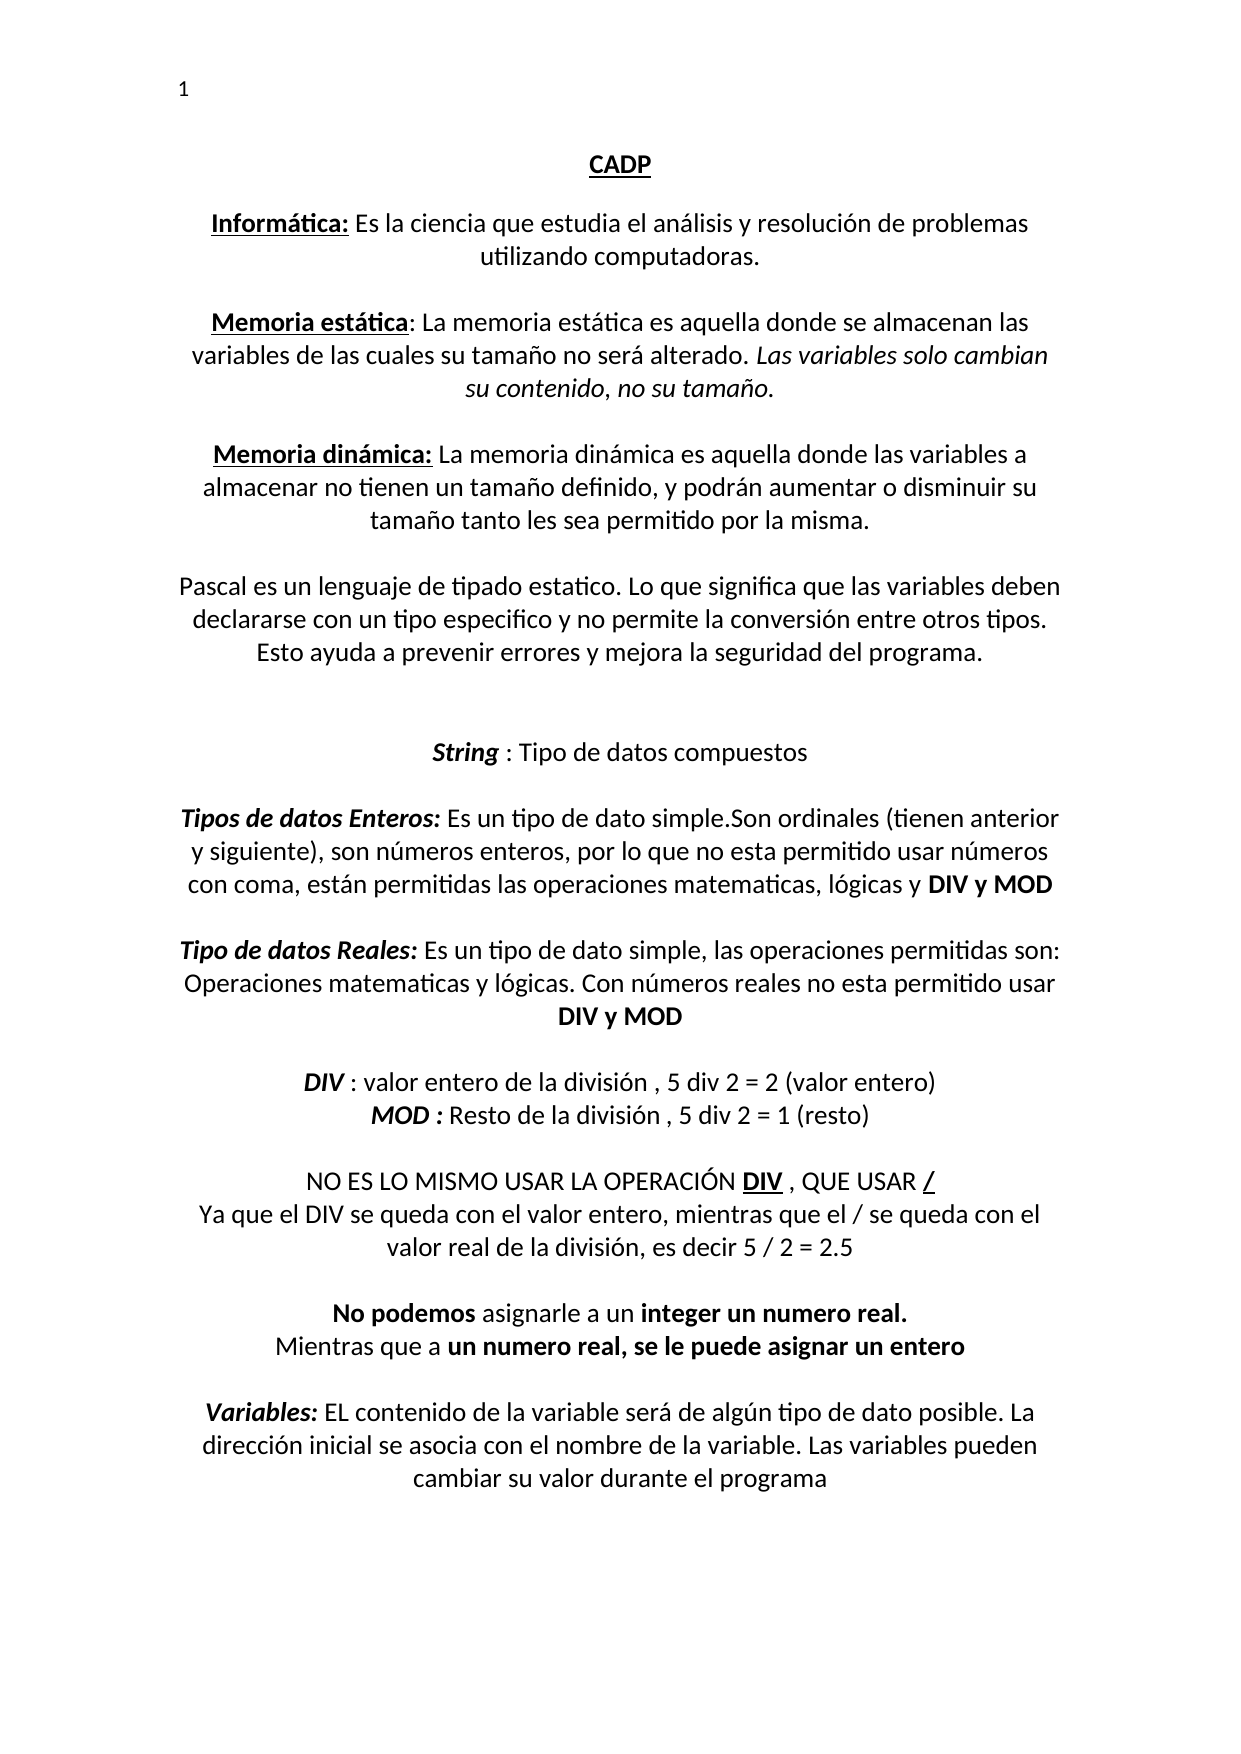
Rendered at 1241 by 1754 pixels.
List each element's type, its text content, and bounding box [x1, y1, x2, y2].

text Ya que el DIV se queda con el valor entero, mientras que el / se queda con el valor real de la división, es decir 5 / 2 = 2.5 [177, 1197, 1063, 1263]
text MOD : Resto de la división , 5 div 2 = 1 (resto) [177, 1098, 1063, 1131]
text Informática: Es la ciencia que estudia el análisis y resolución de problemas utilizando computadoras. [177, 206, 1063, 272]
text Tipos de datos Enteros: Es un tipo de dato simple.Son ordinales (tienen anterior y siguiente), son números enteros, por lo que no esta permitido usar números con coma, están permitidas las operaciones matematicas, lógicas y DIV y MOD [177, 801, 1063, 900]
text Pascal es un lenguaje de tipado estatico. Lo que significa que las variables deben declararse con un tipo especifico y no permite la conversión entre otros tipos. Esto ayuda a prevenir errores y mejora la seguridad del programa. [177, 569, 1063, 669]
text NO ES LO MISMO USAR LA OPERACIÓN DIV , QUE USAR / [177, 1164, 1063, 1197]
text CADP [177, 148, 1063, 181]
text Variables: EL contenido de la variable será de algún tipo de dato posible. La dirección inicial se asocia con el nombre de la variable. Las variables pueden cambiar su valor durante el programa [177, 1395, 1063, 1494]
text Memoria estática: La memoria estática es aquella donde se almacenan las variables de las cuales su tamaño no será alterado. Las variables solo cambian su contenido, no su tamaño. [177, 305, 1063, 404]
text String : Tipo de datos compuestos [177, 735, 1063, 768]
text Mientras que a un numero real, se le puede asignar un entero [177, 1329, 1063, 1362]
text Tipo de datos Reales: Es un tipo de dato simple, las operaciones permitidas son: Operaciones matematicas y lógicas. Con números reales no esta permitido usar DIV y MOD [177, 933, 1063, 1032]
text DIV : valor entero de la división , 5 div 2 = 2 (valor entero) [177, 1065, 1063, 1098]
text Memoria dinámica: La memoria dinámica es aquella donde las variables a almacenar no tienen un tamaño definido, y podrán aumentar o disminuir su tamaño tanto les sea permitido por la misma. [177, 437, 1063, 537]
text No podemos asignarle a un integer un numero real. [177, 1296, 1063, 1329]
